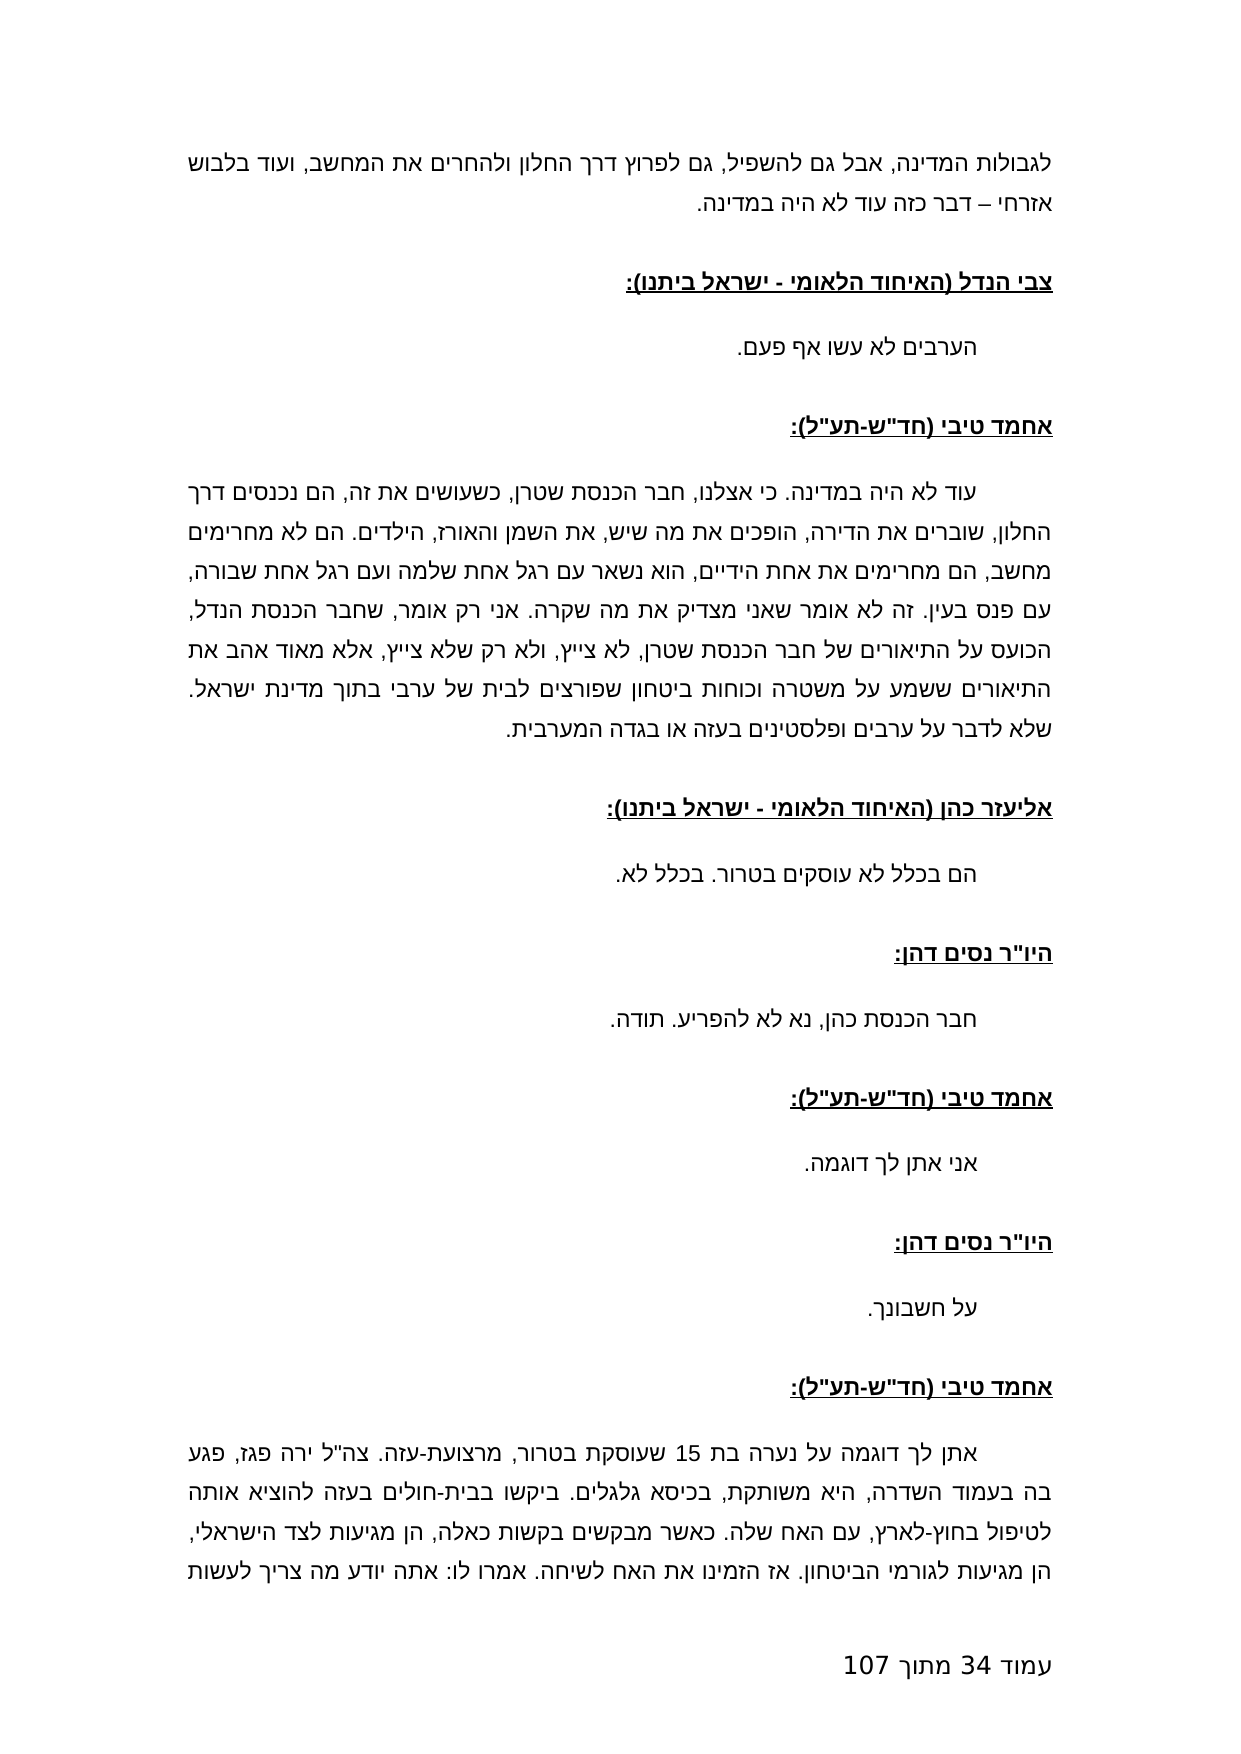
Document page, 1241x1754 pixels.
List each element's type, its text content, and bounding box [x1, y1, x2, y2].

text היו"ר נסים דהן: [187, 940, 1053, 966]
text חבר הכנסת כהן, נא לא להפריע. תודה. [187, 1006, 1053, 1032]
text הם בכלל לא עוסקים בטרור. בכלל לא. [187, 861, 1053, 887]
text אחמד טיבי (חד"ש-תע"ל): [187, 413, 1053, 439]
text על חשבונך. [187, 1295, 1053, 1321]
text הערבים לא עשו אף פעם. [187, 334, 1053, 361]
text אחמד טיבי (חד"ש-תע"ל): [187, 1084, 1053, 1111]
text אני אתן לך דוגמה. [187, 1150, 1053, 1177]
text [187, 1440, 1053, 1585]
text אחמד טיבי (חד"ש-תע"ל): [187, 1374, 1053, 1400]
text עוד לא היה במדינה. כי אצלנו, חבר הכנסת שטרן, כשעושים את זה, הם נכנסים דרך החלון, שוברים את הדירה, הופכים את מה שיש, את השמן והאורז, הילדים. הם לא מחרימים מחשב, הם מחרימים את אחת הידיים, הוא נשאר עם רגל אחת שלמה ועם רגל אחת שבורה, עם פנס בעין. זה לא אומר שאני מצדיק את מה שקרה. אני רק אומר, שחבר הכנסת הנדל, הכועס על התיאורים של חבר הכנסת שטרן, לא צייץ, ולא רק שלא צייץ, אלא מאוד אהב את התיאורים ששמע על משטרה וכוחות ביטחון שפורצים לבית של ערבי בתוך מדינת ישראל. שלא לדבר על ערבים ופלסטינים בעזה או בגדה המערבית. [187, 479, 1053, 742]
text היו"ר נסים דהן: [187, 1229, 1053, 1256]
text אליעזר כהן (האיחוד הלאומי - ישראל ביתנו): [187, 795, 1053, 821]
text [187, 150, 1053, 216]
text צבי הנדל (האיחוד הלאומי - ישראל ביתנו): [187, 268, 1053, 295]
